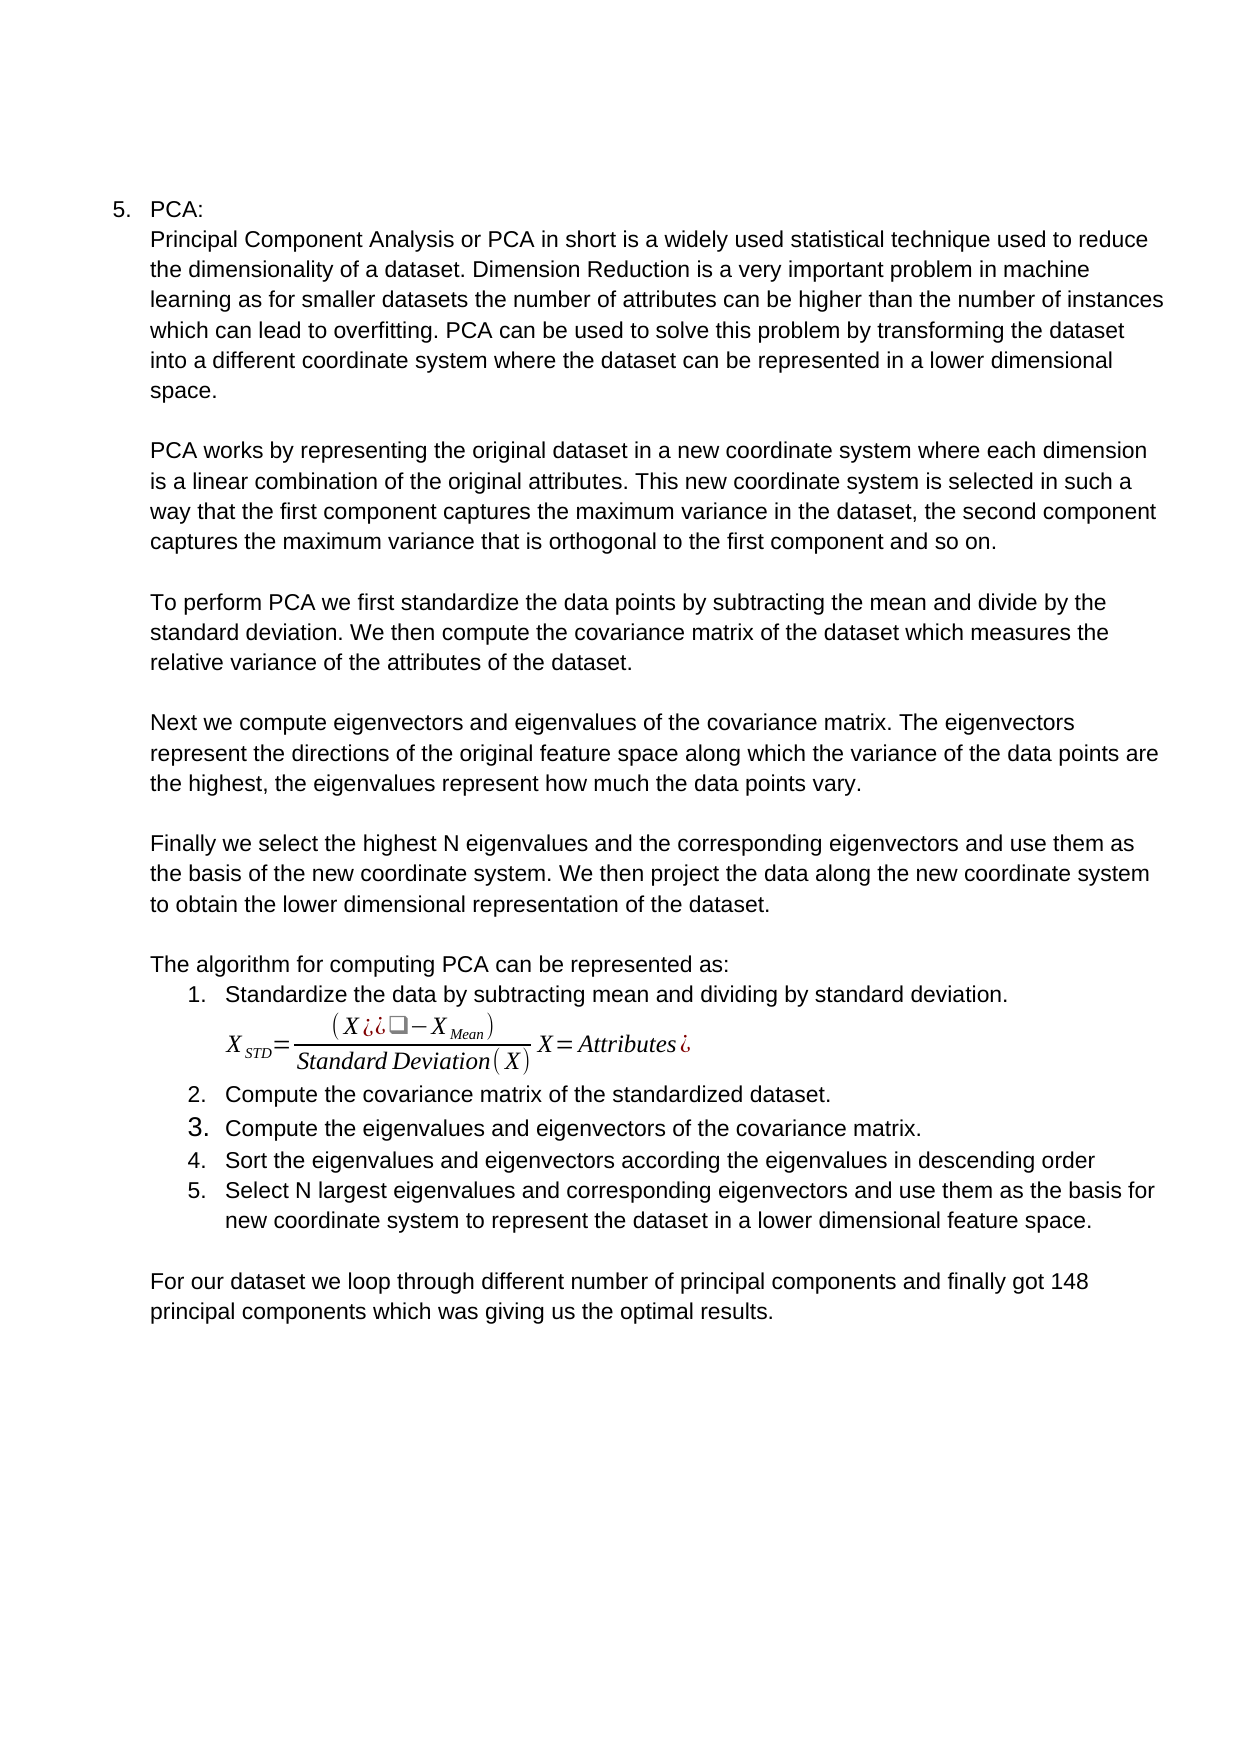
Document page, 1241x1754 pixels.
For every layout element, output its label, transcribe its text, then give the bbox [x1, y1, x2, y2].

text To perform PCA we first standardize the data points by subtracting the mean and divide by the standard deviation. We then compute the covariance matrix of the dataset which measures the relative variance of the attributes of the dataset. [150, 588, 1165, 675]
text Finally we select the highest N eigenvalues and the corresponding eigenvectors and use them as the basis of the new coordinate system. We then project the data along the new coordinate system to obtain the lower dimensional representation of the dataset. [150, 830, 1165, 917]
text PCA works by representing the original dataset in a new coordinate system where each dimension is a linear combination of the original attributes. This new coordinate system is selected in such a way that the first component captures the maximum variance in the dataset, the second component captures the maximum variance that is orthogonal to the first component and so on. [150, 437, 1165, 554]
list Standardize the data by subtracting mean and dividing by standard deviation. [187, 981, 1165, 1008]
list Compute the covariance matrix of the standardized dataset. [187, 1081, 1165, 1107]
text Principal Component Analysis or PCA in short is a widely used statistical technique used to reduce the dimensionality of a dataset. Dimension Reduction is a very important problem in machine learning as for smaller datasets the number of attributes can be higher than the number of instances which can lead to overfitting. PCA can be used to solve this problem by transforming the dataset into a different coordinate system where the dataset can be represented in a lower dimensional space. [150, 226, 1165, 403]
text The algorithm for computing PCA can be represented as: [150, 951, 1165, 977]
list Compute the eigenvalues and eigenvectors of the covariance matrix. [187, 1111, 1165, 1142]
text Next we compute eigenvectors and eigenvalues of the covariance matrix. The eigenvectors represent the directions of the original feature space along which the variance of the data points are the highest, the eigenvalues represent how much the data points vary. [150, 709, 1165, 796]
list Select N largest eigenvalues and corresponding eigenvectors and use them as the basis for new coordinate system to represent the dataset in a lower dimensional feature space. [187, 1177, 1165, 1234]
text For our dataset we loop through different number of principal components and finally got 148 principal components which was giving us the optimal results. [150, 1268, 1165, 1324]
list Sort the eigenvalues and eigenvectors according the eigenvalues in descending order [187, 1147, 1165, 1173]
list PCA: [112, 196, 1165, 222]
